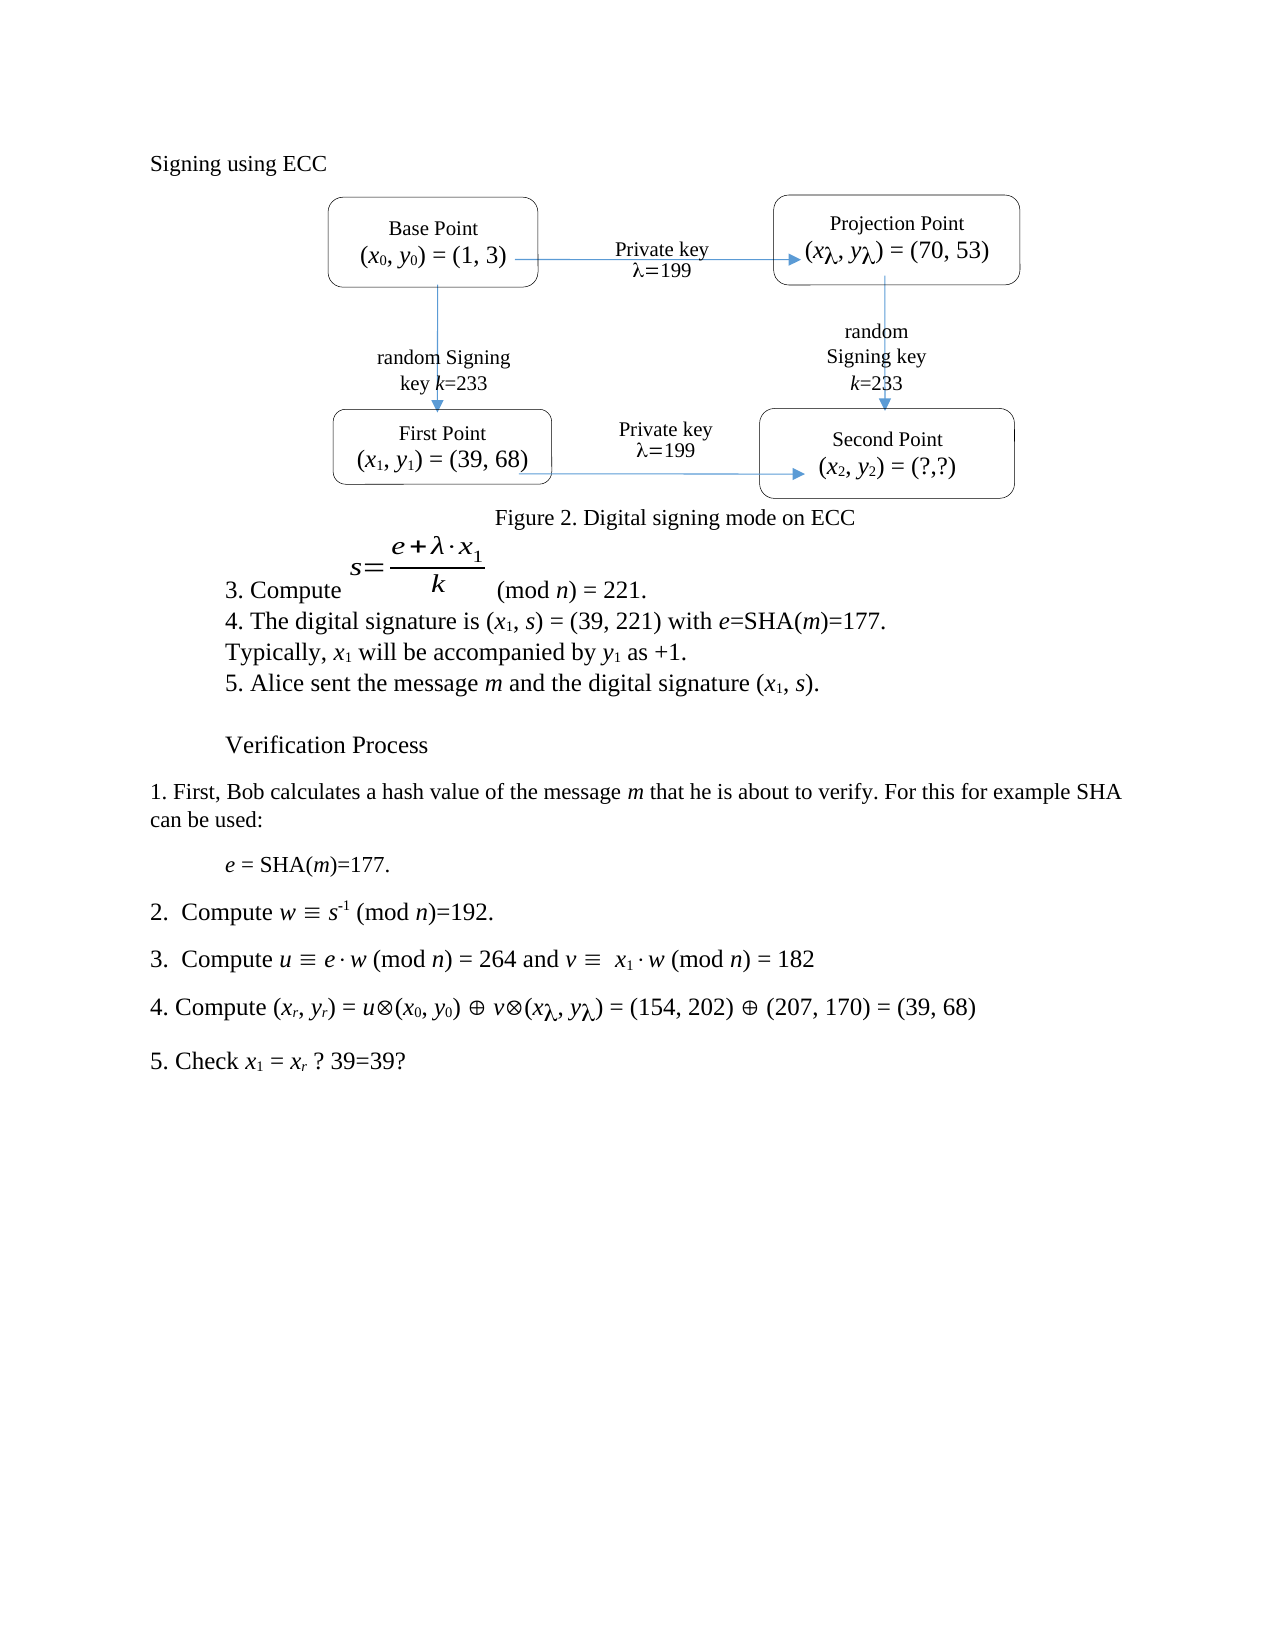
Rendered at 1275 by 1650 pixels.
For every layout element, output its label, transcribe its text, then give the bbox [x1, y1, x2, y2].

list 4. The digital signature is (x1, s) = (39, 221) with e=SHA(m)=177. [225, 606, 1125, 635]
text 4. Compute (xr, yr) = u(x0, y0) v(x, y) = (154, 202) (207, 170) = (39, 68) [150, 992, 1125, 1026]
list Verification Process [225, 730, 1125, 759]
list 5. Alice sent the message m and the digital signature (x1, s). [225, 668, 1125, 697]
text 2. Compute w s1 (mod n)=192. [150, 897, 1125, 925]
list Typically, x1 will be accompanied by y1 as +1. [225, 637, 1125, 666]
text e = SHA(m)=177. [150, 851, 1125, 878]
text 5. Check x1 = xr ? 39=39? [150, 1046, 1125, 1074]
text 3. Compute u ew (mod n) = 264 and v x1w (mod n) = 182 [150, 944, 1125, 973]
list Figure 2. Digital signing mode on ECC [225, 504, 1125, 530]
text Signing using ECC [150, 150, 1125, 176]
list 3. Compute (mod n) = 221. [225, 532, 1125, 604]
text 1. First, Bob calculates a hash value of the message m that he is about to verify. For this for example SHA can be used: [150, 778, 1125, 833]
